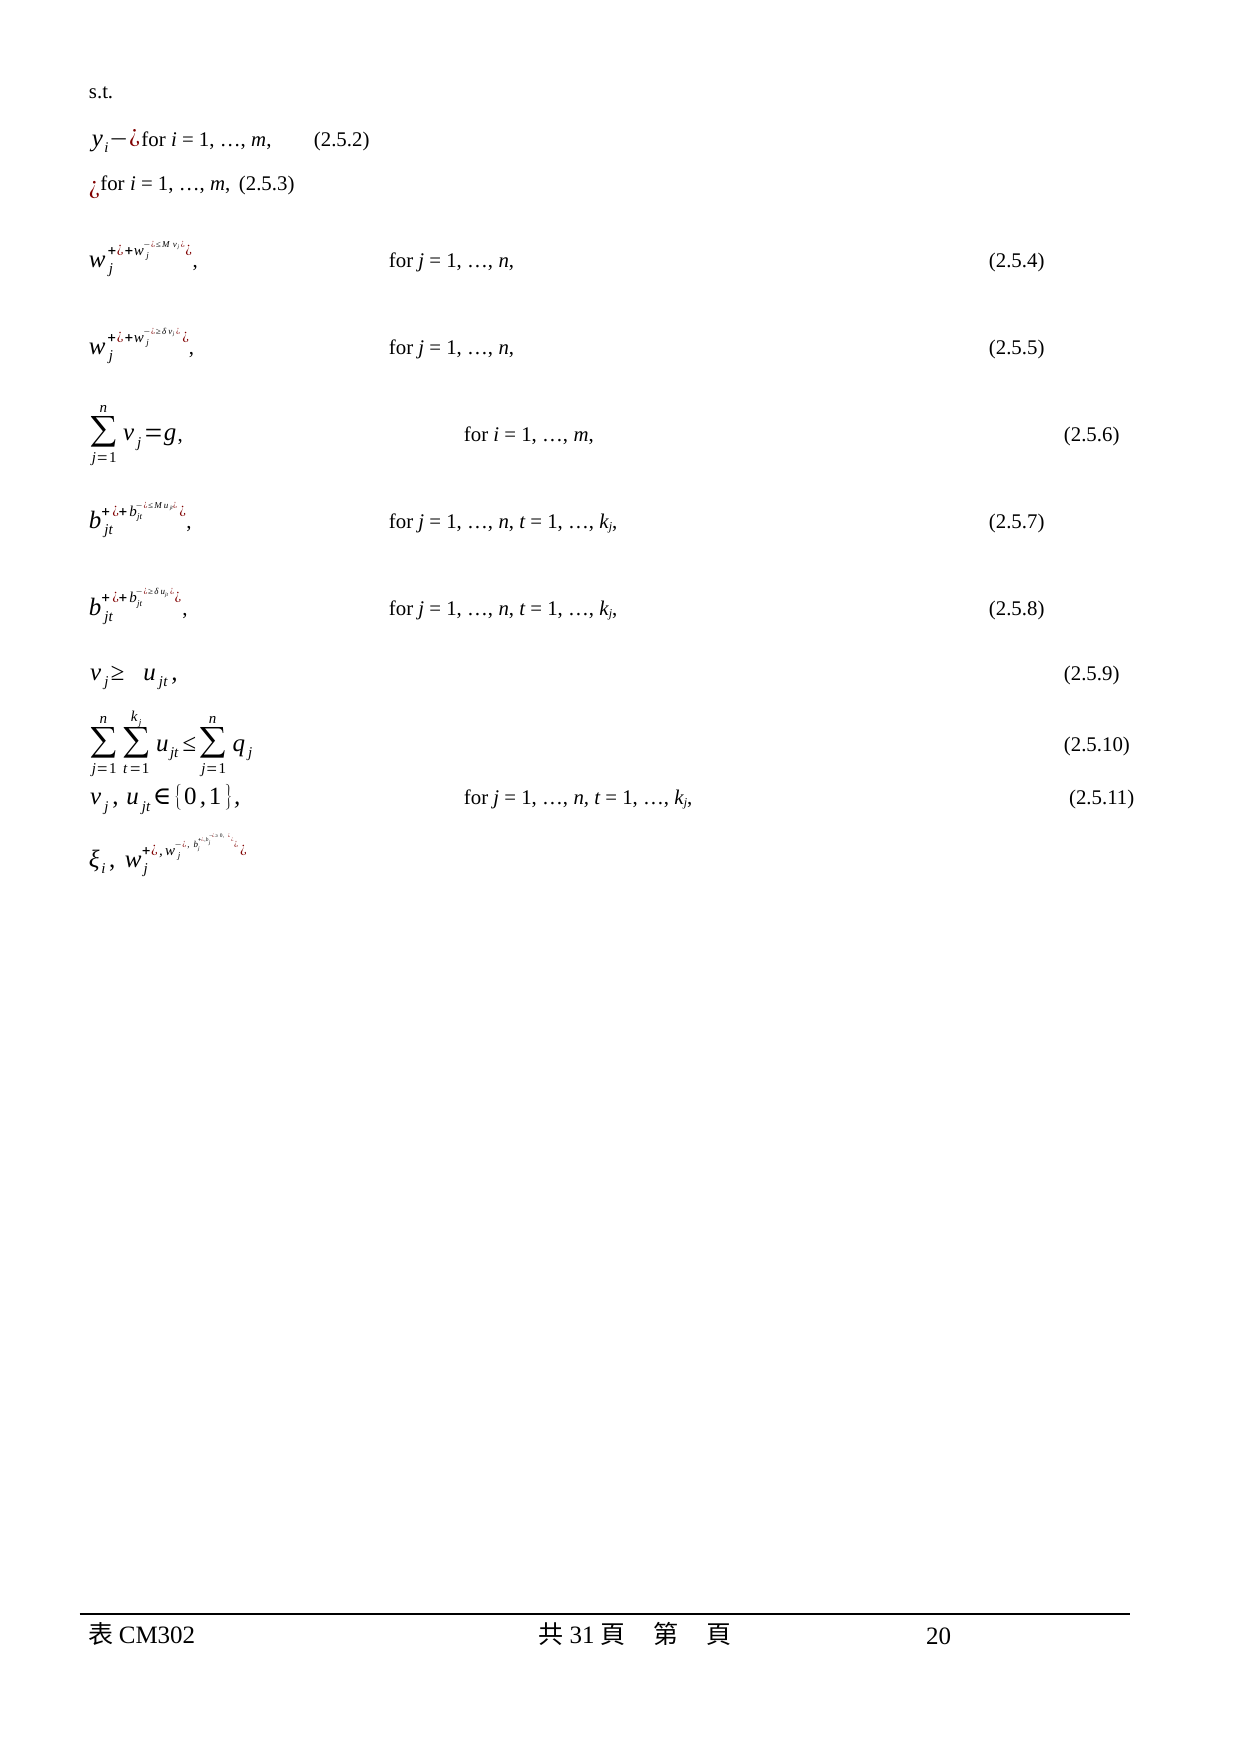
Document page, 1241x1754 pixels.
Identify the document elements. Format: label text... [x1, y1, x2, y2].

text , for i = 1, …, m, (2.5.6) [89, 395, 1152, 470]
text (2.5.10) [89, 705, 1152, 780]
text s.t. [89, 72, 1152, 110]
text , for j = 1, …, n, t = 1, …, kj, (2.5.8) [89, 569, 1152, 644]
text , for j = 1, …, n, t = 1, …, kj, (2.5.7) [89, 482, 1152, 557]
text for i = 1, …, m, (2.5.3) [89, 171, 1152, 209]
text , for j = 1, …, n, (2.5.5) [89, 308, 1152, 383]
text , for j = 1, …, n, (2.5.4) [89, 221, 1152, 296]
text for j = 1, …, n, t = 1, …, kj, (2.5.11) [89, 780, 1152, 818]
text (2.5.9) [89, 656, 1152, 693]
text for i = 1, …, m, (2.5.2) [89, 122, 1152, 159]
